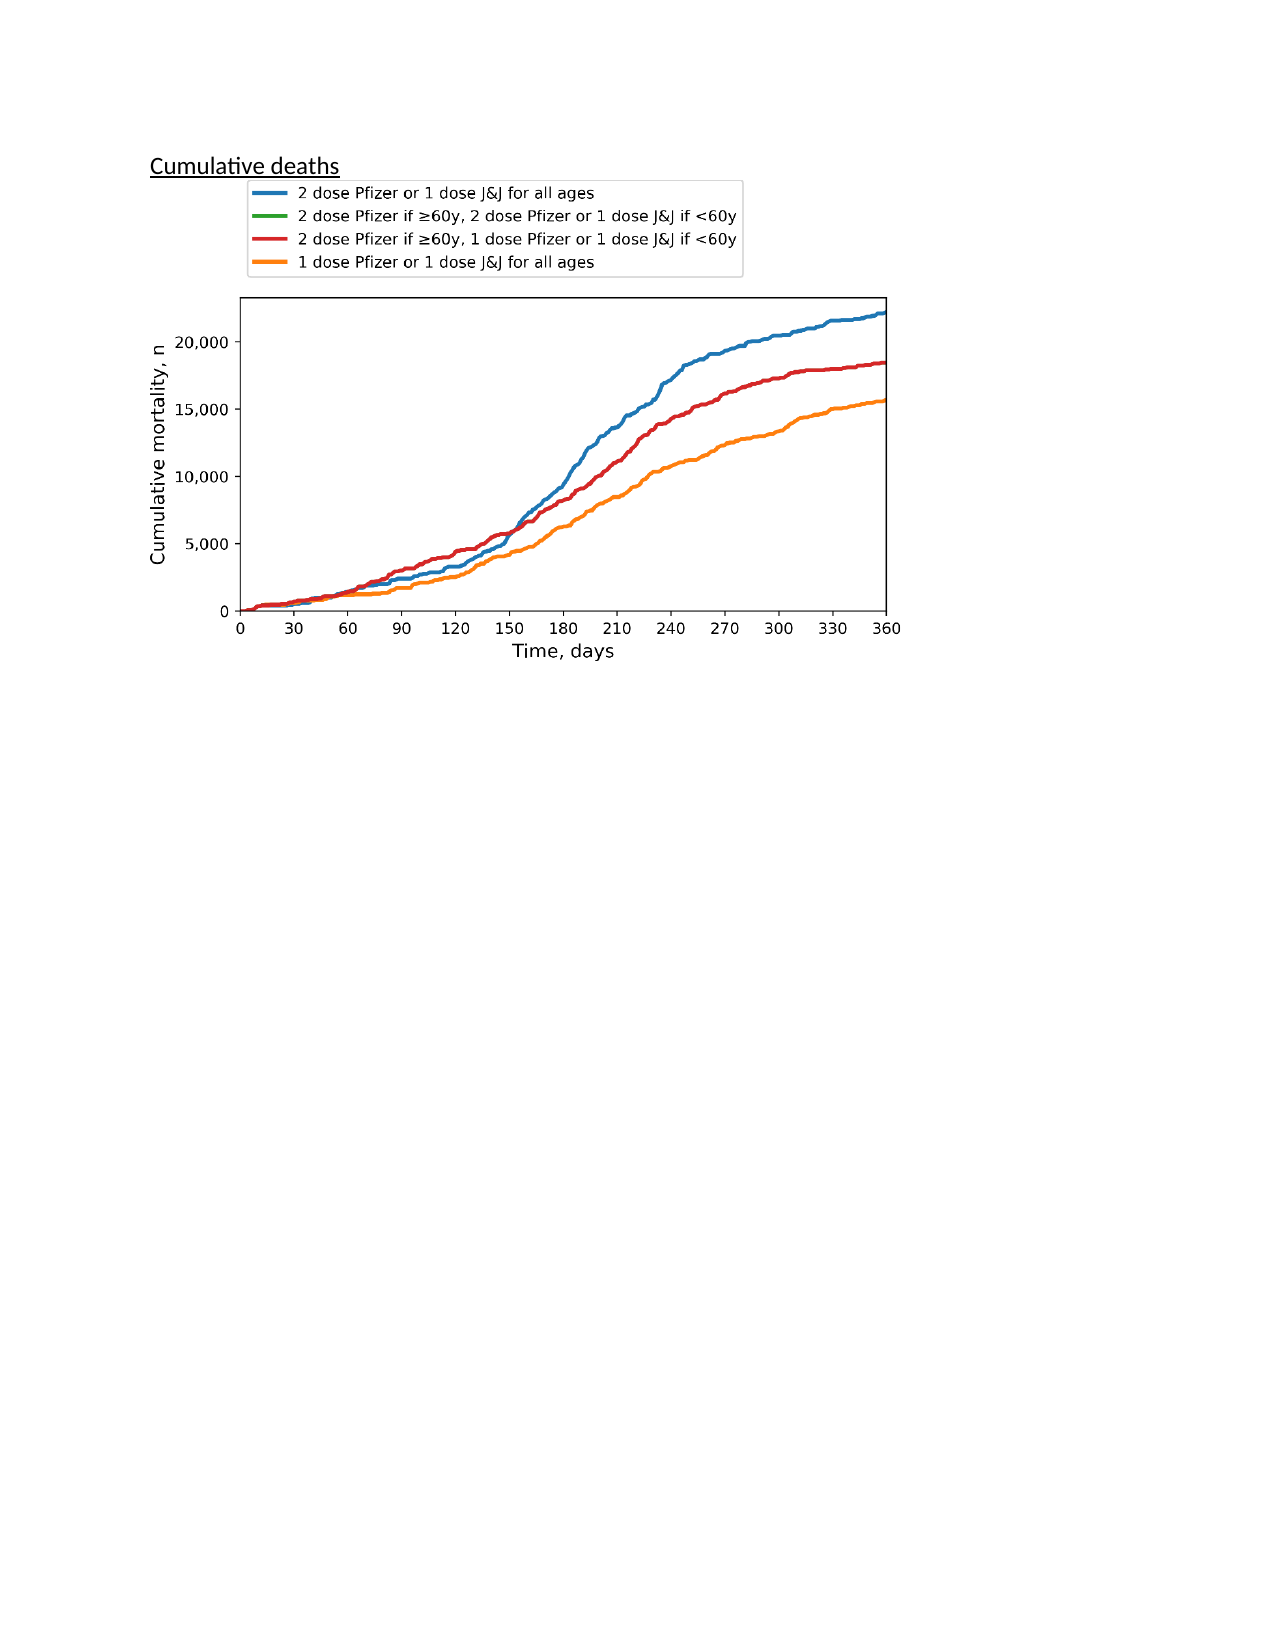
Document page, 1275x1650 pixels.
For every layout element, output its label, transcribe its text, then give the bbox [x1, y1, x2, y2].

text Cumulative deaths [150, 150, 1125, 181]
picture [150, 180, 901, 661]
